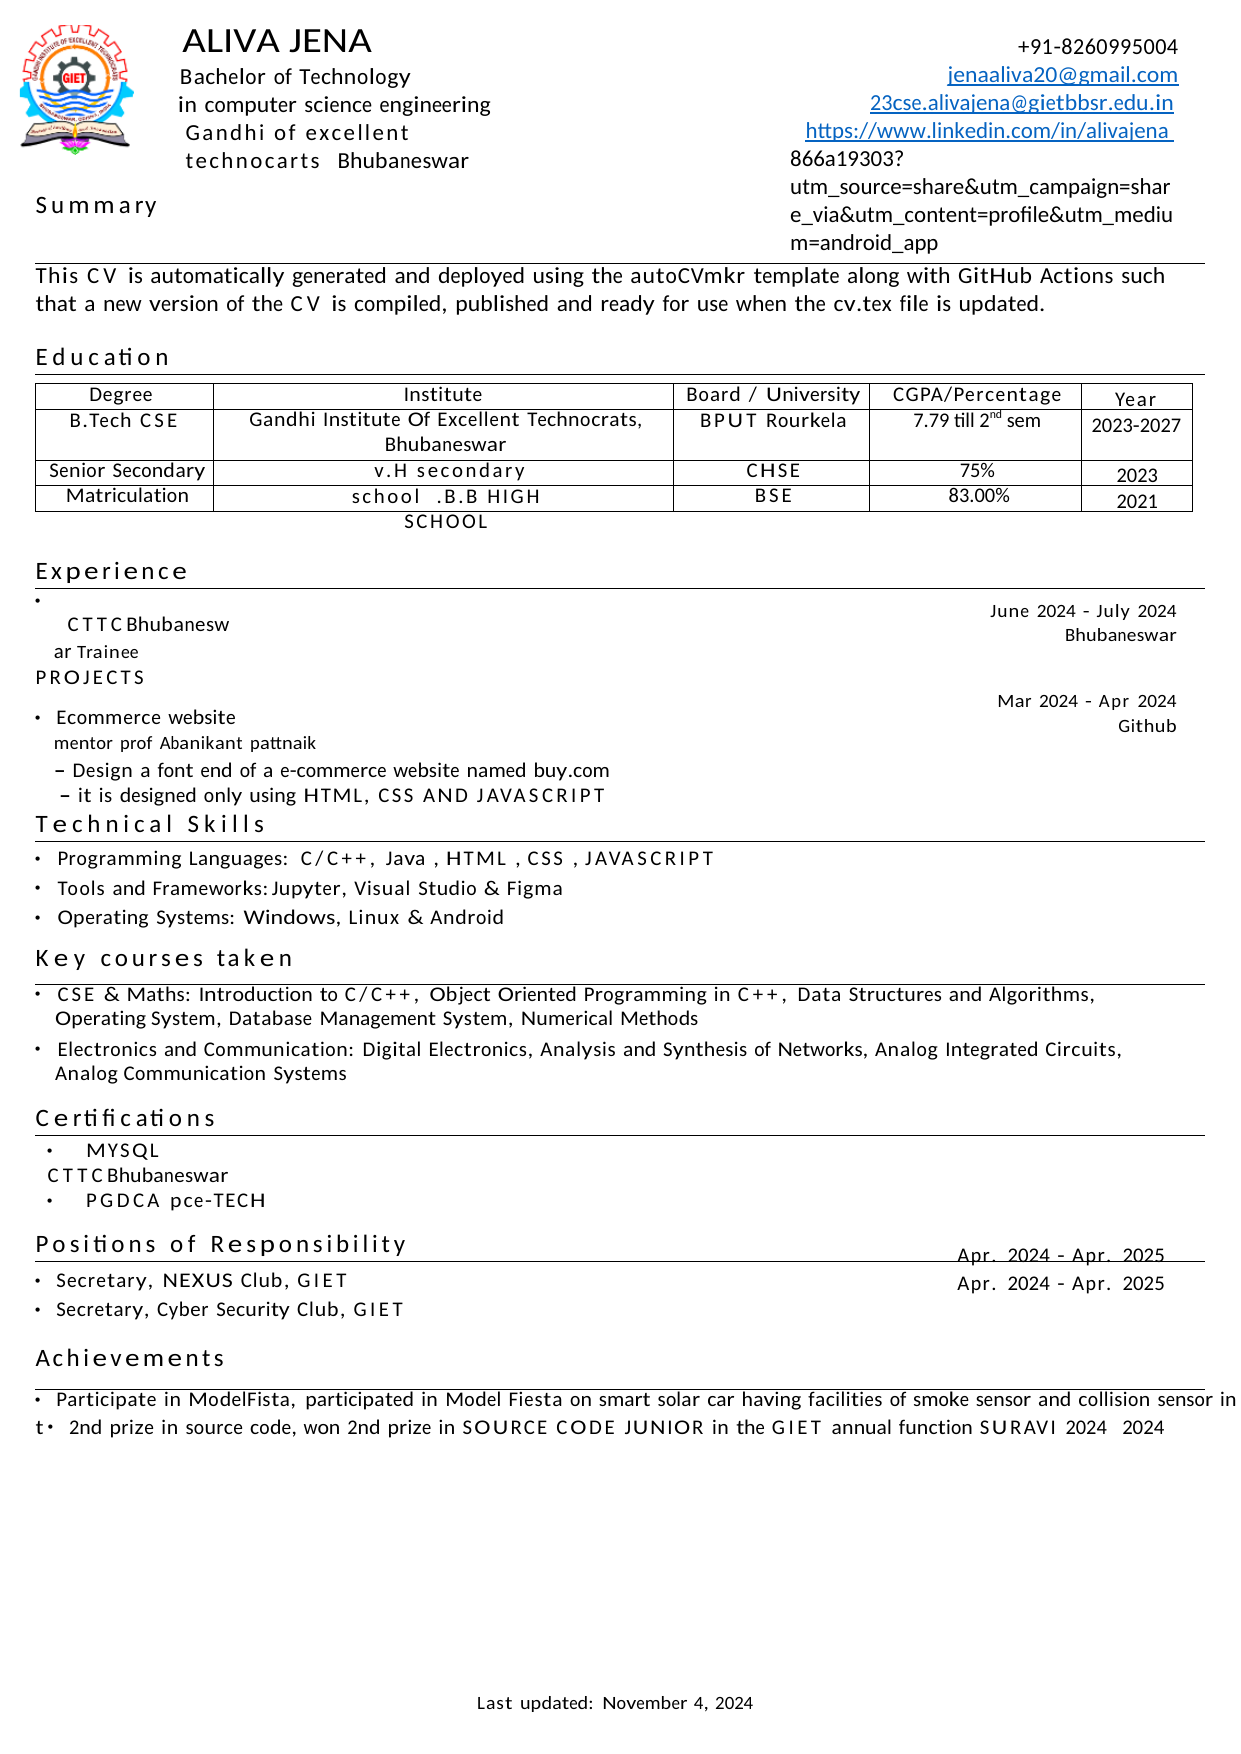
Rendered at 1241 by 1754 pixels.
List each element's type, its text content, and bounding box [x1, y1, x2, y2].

text CHSE BSE [743, 457, 803, 508]
text June 2024 - July 2024 Bhubaneswar [985, 599, 1176, 646]
text This CV is automatically generated and deployed using the autoCVmkr template along with GitHub Actions such that a new version of the CV is compiled, published and ready for use when the cv.tex file is updated. [35, 261, 1173, 317]
text 23cse.alivajena@gietbbsr.edu.in [790, 88, 1178, 116]
text Board / University BPUT Rourkela [683, 381, 862, 432]
text Institute [403, 381, 646, 407]
text Programming Languages: C/C++, Java , HTML , CSS , JAVASCRIPT Tools and Frameworks:Jupyter, Visual Studio & Figma [35, 845, 720, 900]
text Gandhi Institute Of Excellent Technocrats, Bhubaneswar [243, 407, 648, 457]
text jenaaliva20@gmail.com [790, 60, 1178, 88]
text 2023 2021 [1111, 462, 1158, 513]
text MYSQL CTTCBhubaneswar PGDCA pce-TECH [47, 1138, 333, 1212]
text Senior Secondary Matriculation [47, 457, 208, 508]
text https://www.linkedin.com/in/alivajena 866a19303?utm_source=share&utm_campaign=share_via&utm_content=profile&utm_medium=android_app [790, 116, 1178, 256]
text Achievements [35, 1342, 416, 1373]
text Key courses taken [35, 942, 717, 973]
text CSE & Maths: Introduction to C/C++, Object Oriented Programming in C++, Data Structures and Algorithms, Operating System, Database Management System, Numerical Methods [35, 981, 1192, 1031]
text Certifications [35, 1102, 416, 1132]
text v.H secondary school .B.B HIGH SCHOOL [319, 458, 572, 534]
text Apr. 2024 - Apr. 2025 Apr. 2024 - Apr. 2025 [951, 1242, 1164, 1296]
text in computer science engineering [110, 90, 493, 118]
text ALIVA JENA [35, 20, 463, 60]
text Mar 2024 - Apr 2024 Github [992, 689, 1176, 737]
text Bachelor of Technology [35, 62, 490, 90]
text Last updated: November 4, 2024 [35, 1691, 1240, 1714]
text Participate in ModelFista, participated in Model Fiesta on smart solar car having facilities of smoke sensor and collision sensor in t 2nd prize in source code, won 2nd prize in SOURCE CODE JUNIOR in the GIET annual function SURAVI 2024 2024 [35, 1386, 1240, 1439]
text Ecommerce website [35, 704, 717, 730]
text Experience [35, 555, 717, 585]
text – Design a font end of a e-commerce website named buy.com – it is designed only using HTML, CSS AND JAVASCRIPT [51, 757, 612, 807]
text Year 2023-2027 [1091, 387, 1187, 437]
text +91-8260995004 [790, 32, 1178, 60]
text Operating Systems: Windows, Linux & Android [35, 904, 717, 930]
text mentor prof Abanikant pattnaik [54, 731, 717, 754]
text Secretary, Cyber Security Club, GIET [35, 1296, 416, 1322]
text Electronics and Communication: Digital Electronics, Analysis and Synthesis of Networks, Analog Integrated Circuits, Analog Communication Systems [35, 1036, 1192, 1086]
text Secretary, NEXUS Club, GIET [35, 1268, 416, 1293]
picture [19, 25, 134, 155]
text Positions of Responsibility [35, 1228, 416, 1258]
text Technical Skills [35, 808, 717, 838]
text Education [35, 342, 205, 372]
text 83.00% [879, 483, 1070, 508]
text Summary [35, 189, 490, 219]
text 75% [942, 457, 1012, 483]
text CTTCBhubaneswar Trainee [35, 597, 236, 663]
text Degree B.Tech CSE [69, 381, 185, 432]
text PROJECTS [35, 664, 717, 690]
text Gandhi of excellent technocarts Bhubaneswar [185, 118, 493, 174]
text CGPA/Percentage 7.79 till 2nd sem [879, 381, 1074, 432]
